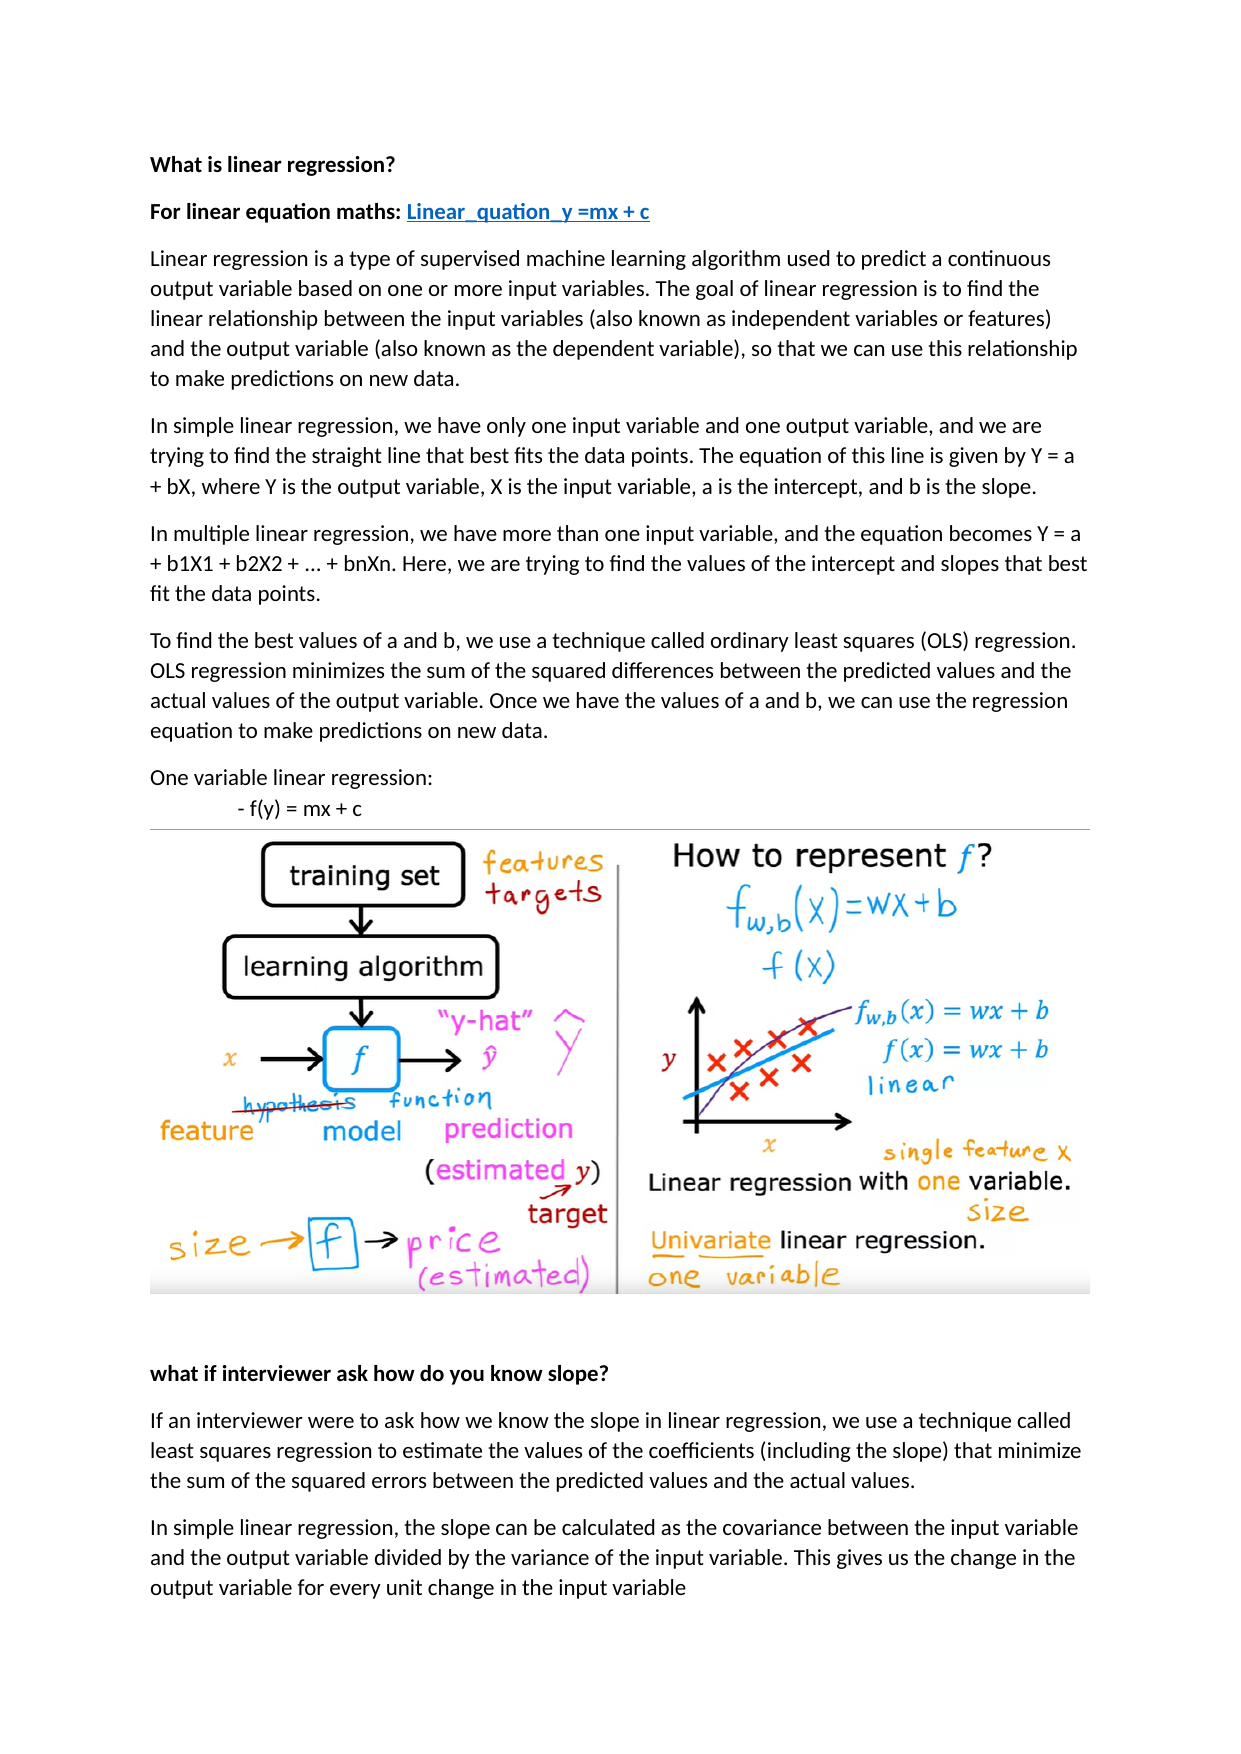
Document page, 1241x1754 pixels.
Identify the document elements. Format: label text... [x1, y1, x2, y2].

text In simple linear regression, the slope can be calculated as the covariance between the input variable and the output variable divided by the variance of the input variable. This gives us the change in the output variable for every unit change in the input variable [150, 1513, 1090, 1602]
text Linear regression is a type of supervised machine learning algorithm used to predict a continuous output variable based on one or more input variables. The goal of linear regression is to find the linear relationship between the input variables (also known as independent variables or features) and the output variable (also known as the dependent variable), so that we can use this relationship to make predictions on new data. [150, 244, 1090, 393]
text In multiple linear regression, we have more than one input variable, and the equation becomes Y = a + b1X1 + b2X2 + ... + bnXn. Here, we are trying to find the values of the intercept and slopes that best fit the data points. [150, 519, 1090, 607]
text If an interviewer were to ask how we know the slope in linear regression, we use a technique called least squares regression to estimate the values of the coefficients (including the slope) that minimize the sum of the squared errors between the predicted values and the actual values. [150, 1406, 1090, 1494]
text One variable linear regression: - f(y) = mx + c [150, 763, 1090, 823]
text What is linear regression? [150, 150, 1090, 178]
text In simple linear regression, we have only one input variable and one output variable, and we are trying to find the straight line that best fits the data points. The equation of this line is given by Y = a + bX, where Y is the output variable, X is the input variable, a is the intercept, and b is the slope. [150, 411, 1090, 500]
text what if interviewer ask how do you know slope? [150, 1359, 1090, 1387]
text For linear equation maths: Linear_quation_y =mx + c [150, 197, 1090, 225]
picture [150, 823, 1091, 1294]
text To find the best values of a and b, we use a technique called ordinary least squares (OLS) regression. OLS regression minimizes the sum of the squared differences between the predicted values and the actual values of the output variable. Once we have the values of a and b, we can use the regression equation to make predictions on new data. [150, 626, 1090, 745]
